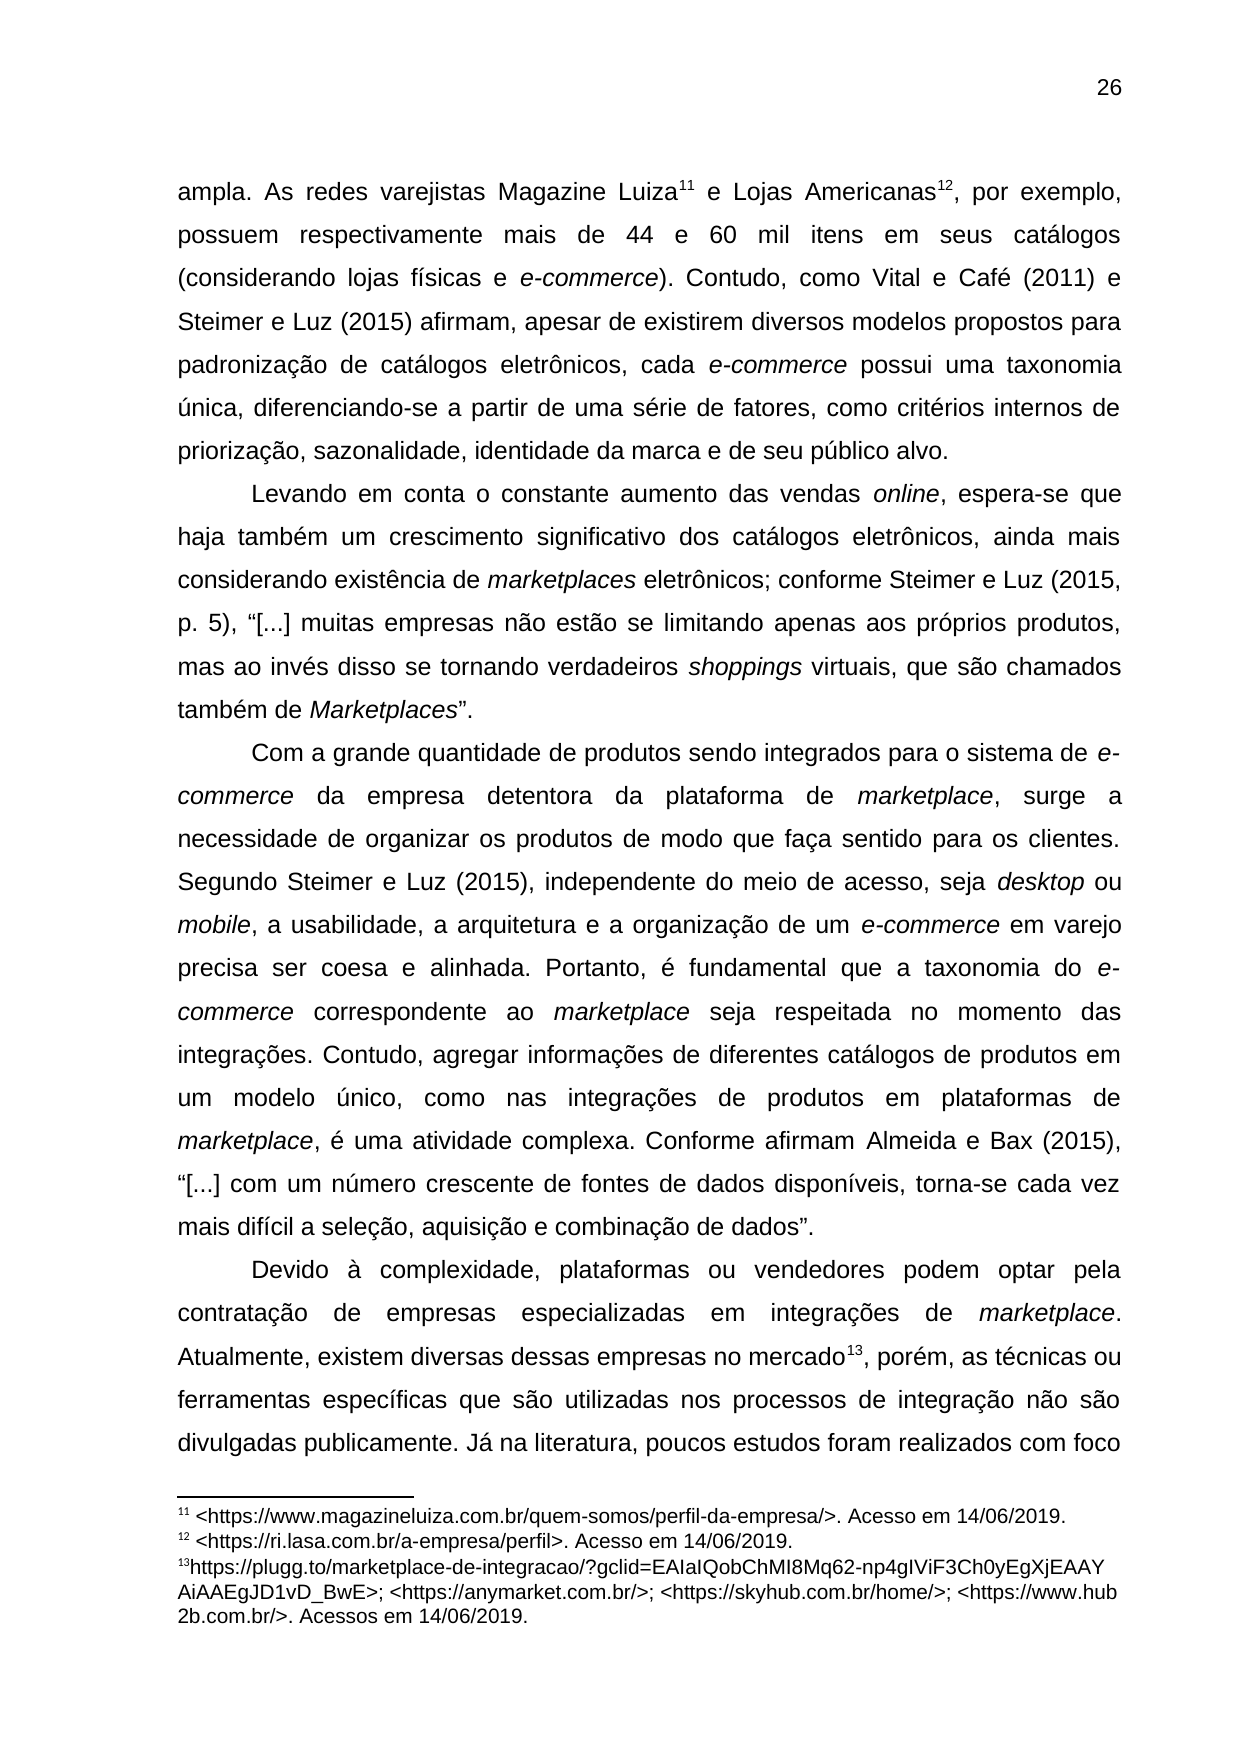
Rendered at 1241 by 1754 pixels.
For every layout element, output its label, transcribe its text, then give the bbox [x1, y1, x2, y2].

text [177, 1255, 1122, 1457]
text Levando em conta o constante aumento das vendas online, espera-se que haja também um crescimento significativo dos catálogos eletrônicos, ainda mais considerando existência de marketplaces eletrônicos; conforme Steimer e Luz (2015, p. 5), “[...] muitas empresas não estão se limitando apenas aos próprios produtos, mas ao invés disso se tornando verdadeiros shoppings virtuais, que são chamados também de Marketplaces”. [177, 479, 1122, 723]
text Com a grande quantidade de produtos sendo integrados para o sistema de e-commerce da empresa detentora da plataforma de marketplace, surge a necessidade de organizar os produtos de modo que faça sentido para os clientes. Segundo Steimer e Luz (2015), independente do meio de acesso, seja desktop ou mobile, a usabilidade, a arquitetura e a organização de um e-commerce em varejo precisa ser coesa e alinhada. Portanto, é fundamental que a taxonomia do e-commerce correspondente ao marketplace seja respeitada no momento das integrações. Contudo, agregar informações de diferentes catálogos de produtos em um modelo único, como nas integrações de produtos em plataformas de marketplace, é uma atividade complexa. Conforme afirmam Almeida e Bax (2015), “[...] com um número crescente de fontes de dados disponíveis, torna-se cada vez mais difícil a seleção, aquisição e combinação de dados”. [177, 738, 1122, 1241]
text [177, 177, 1122, 465]
